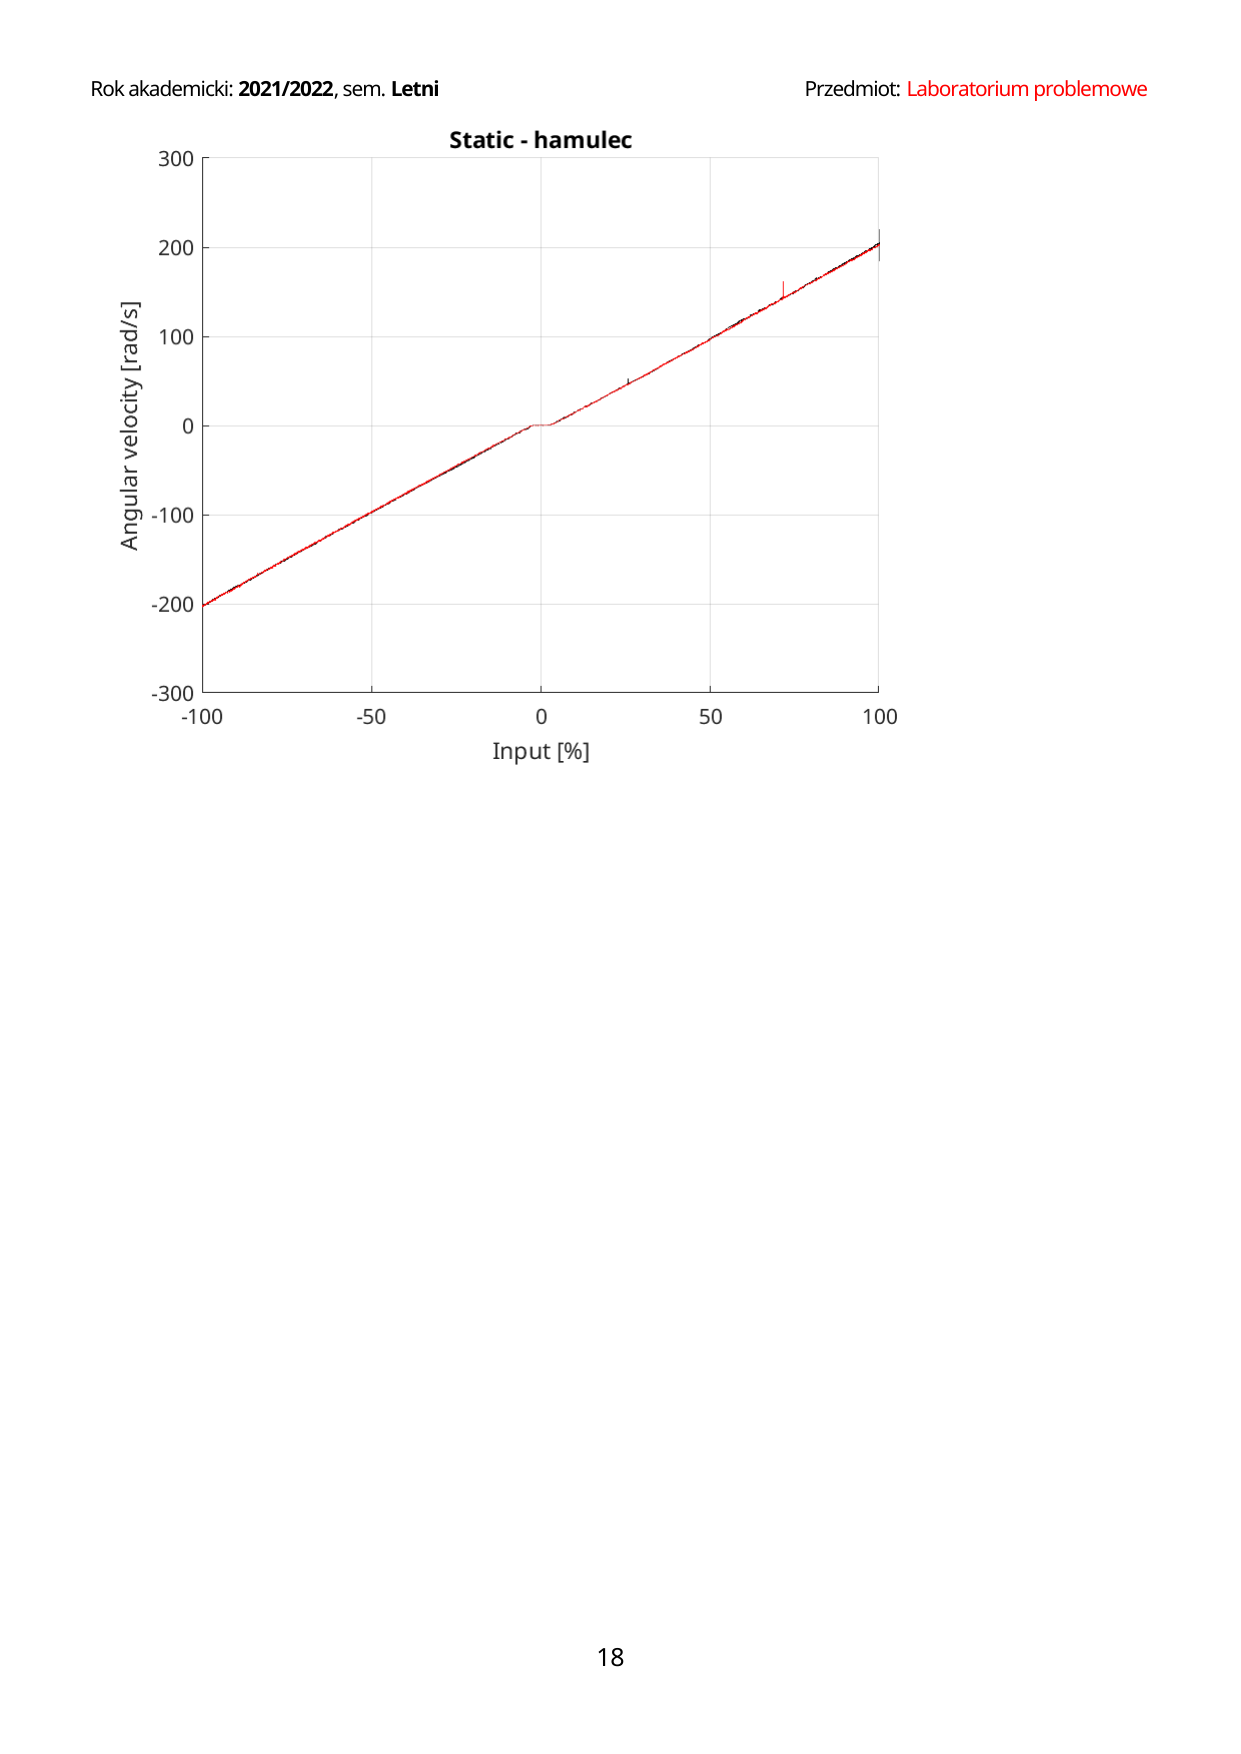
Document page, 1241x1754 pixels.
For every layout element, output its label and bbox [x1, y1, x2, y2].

picture [88, 109, 963, 766]
